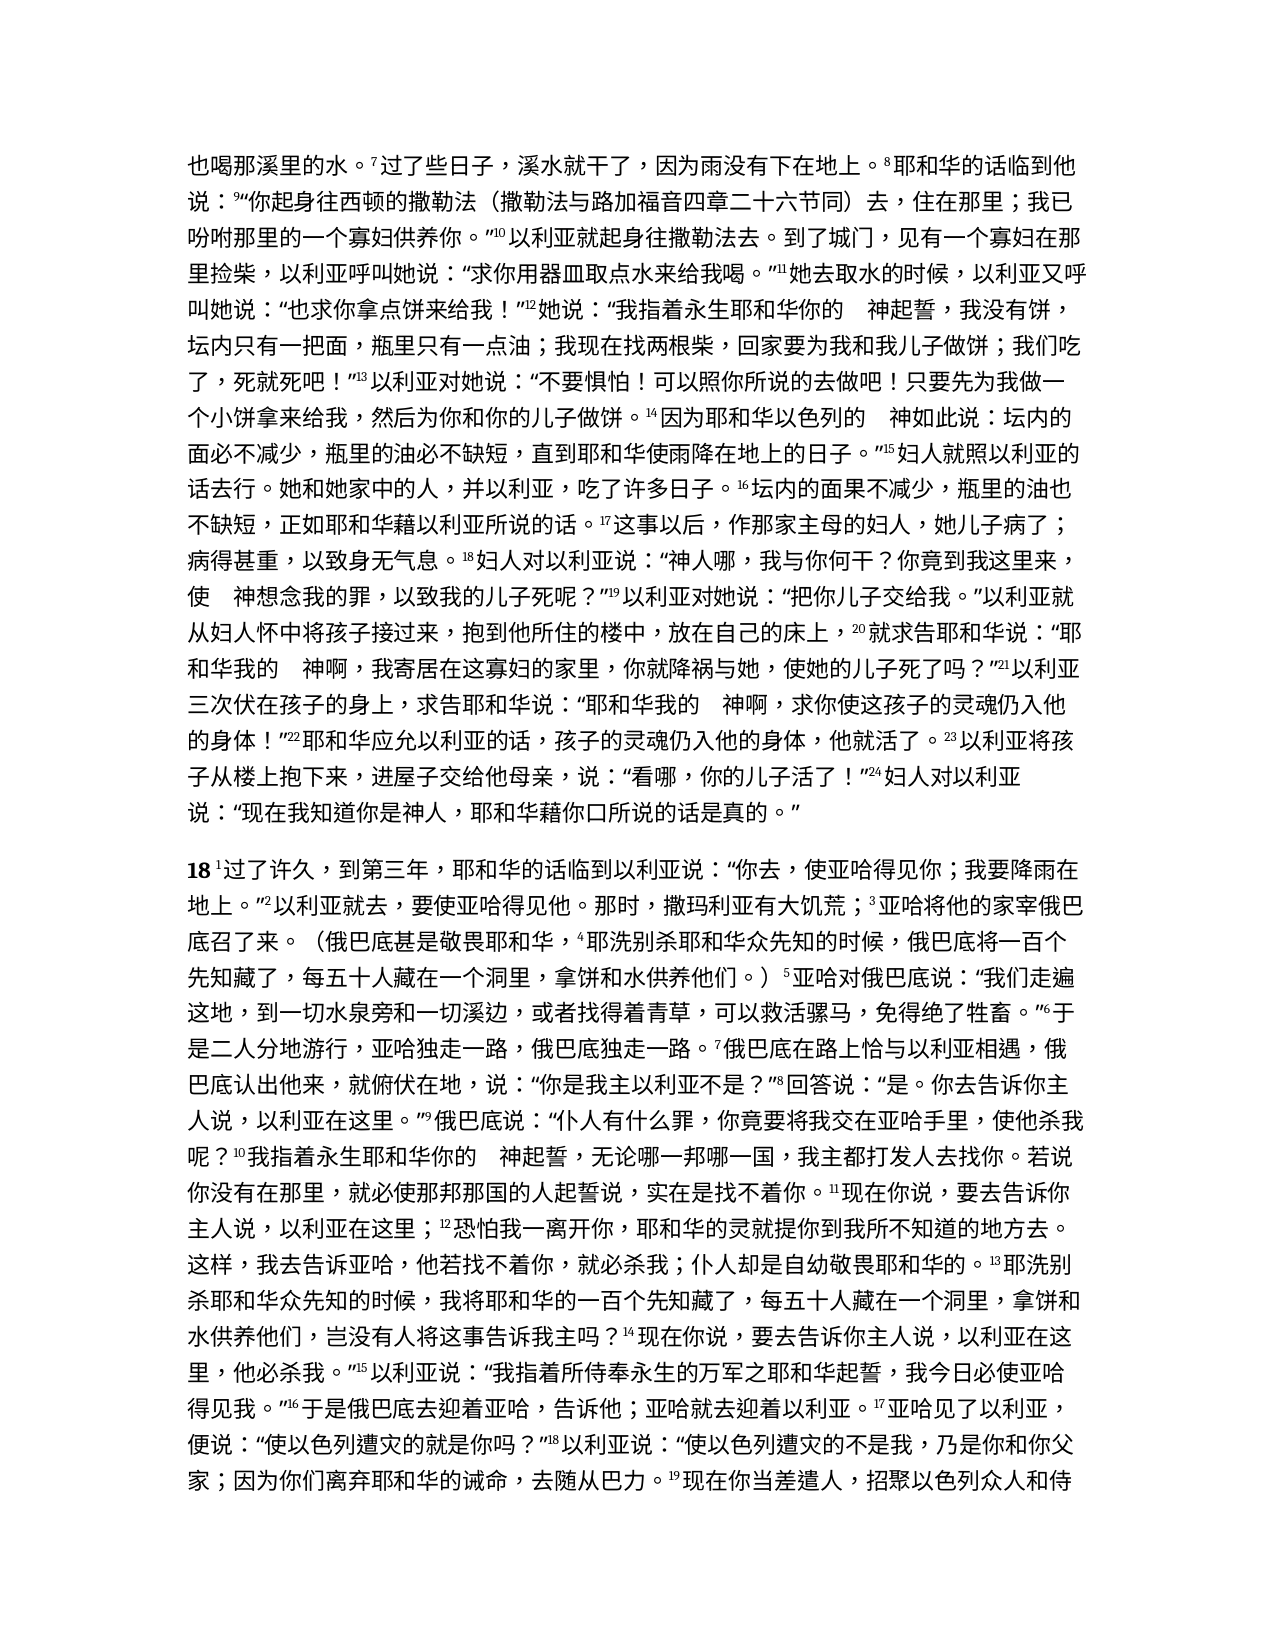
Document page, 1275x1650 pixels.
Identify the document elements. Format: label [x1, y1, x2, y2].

text [187, 150, 1087, 828]
text [187, 854, 1087, 1496]
